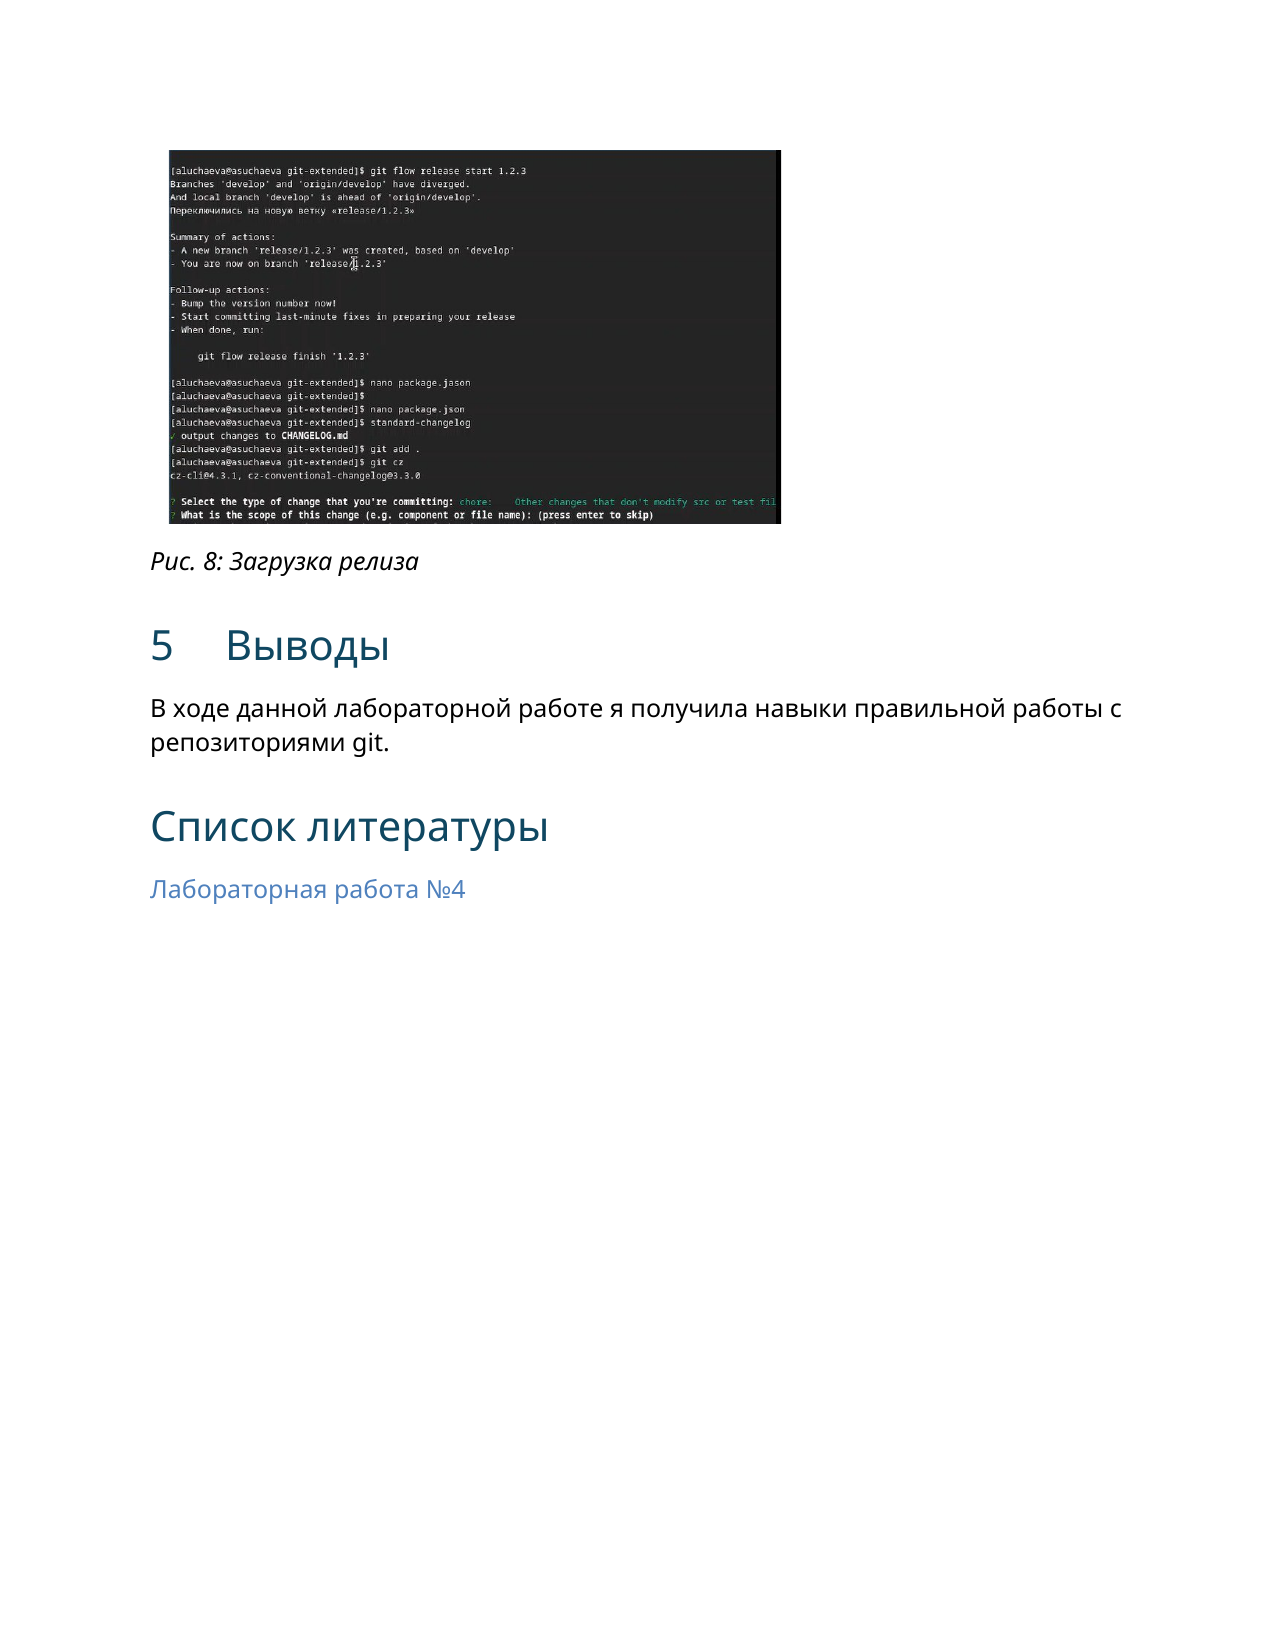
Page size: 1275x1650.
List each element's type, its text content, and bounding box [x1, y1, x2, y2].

picture [168, 150, 782, 524]
subtitle Список литературы [150, 797, 1125, 853]
text Лабораторная работа №4 [150, 872, 1125, 906]
text В ходе данной лабораторной работе я получила навыки правильной работы с репозиториями git. [150, 691, 1125, 759]
subtitle 5 Выводы [150, 616, 1125, 672]
text Рис. 8: Загрузка релиза [150, 544, 1125, 578]
